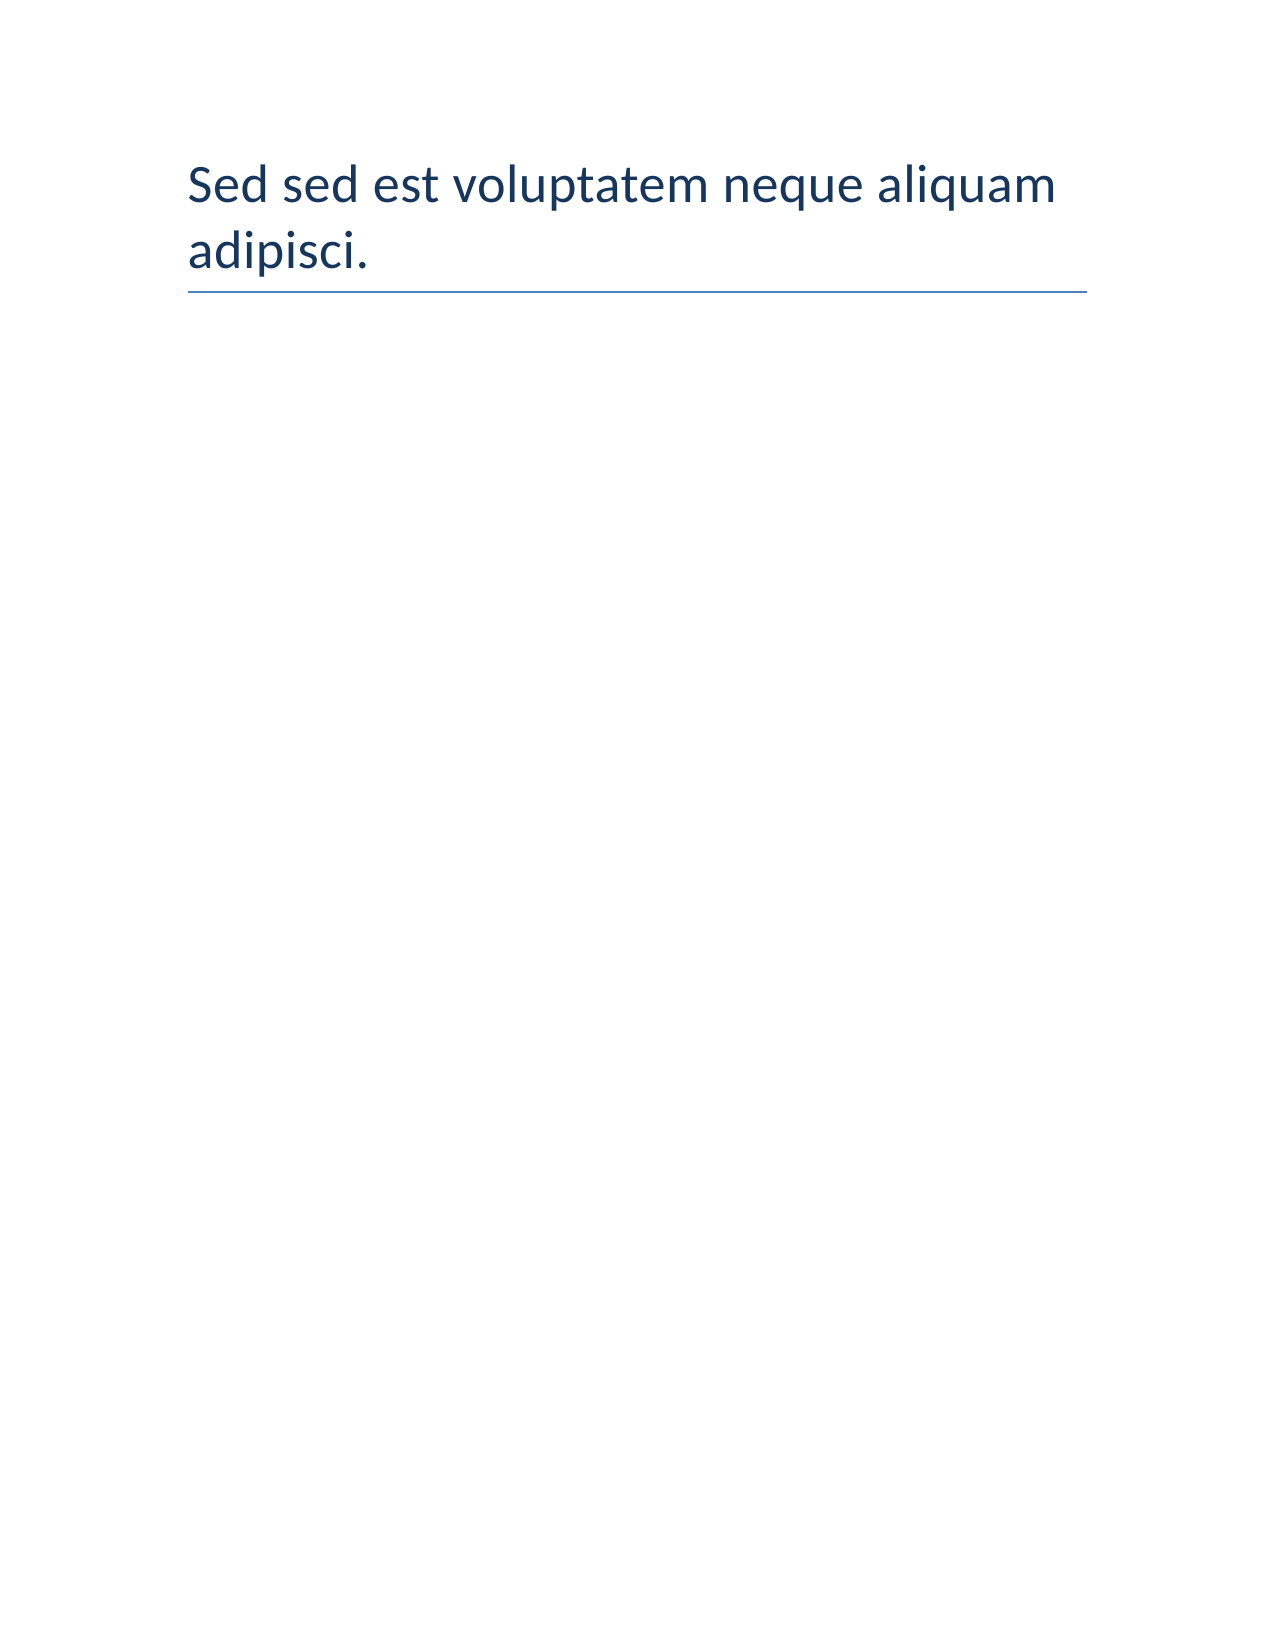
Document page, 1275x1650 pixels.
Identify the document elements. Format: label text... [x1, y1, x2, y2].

title Sed sed est voluptatem neque aliquam adipisci. [187, 150, 1087, 293]
